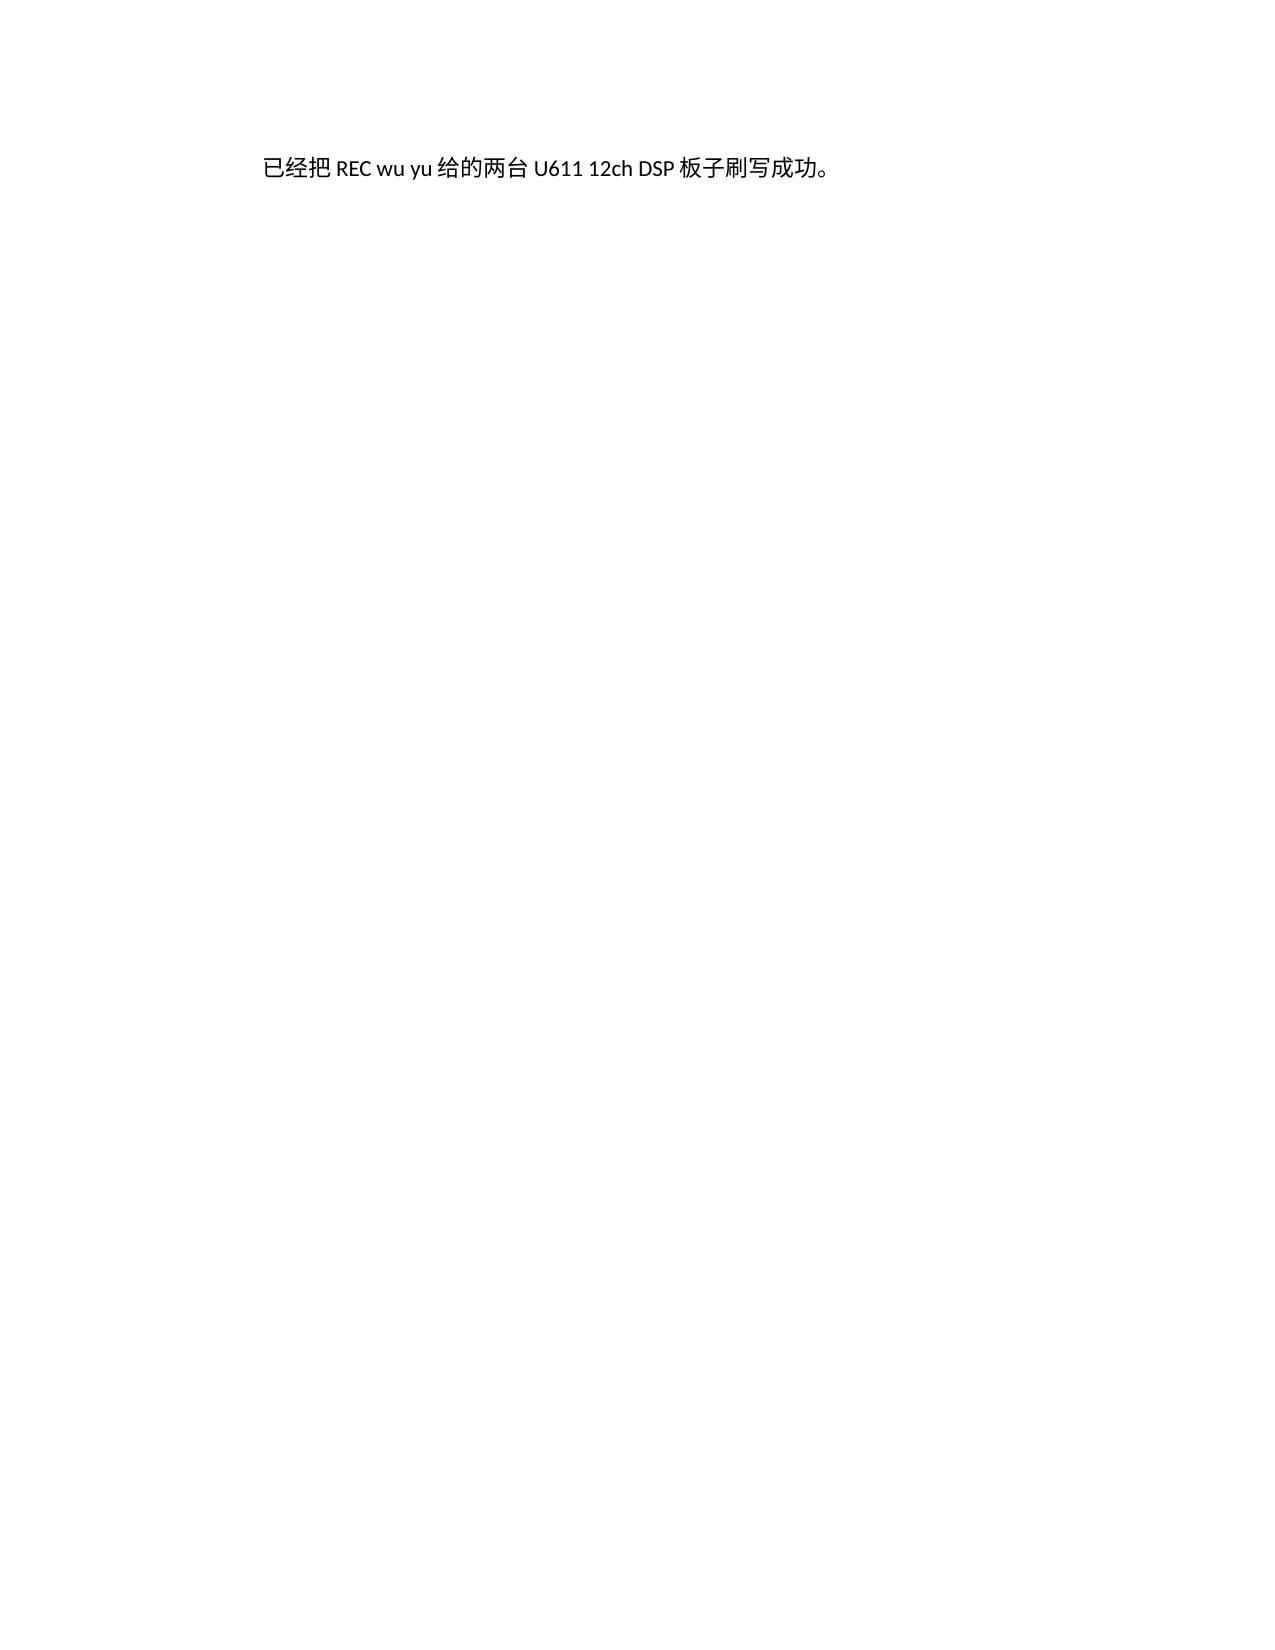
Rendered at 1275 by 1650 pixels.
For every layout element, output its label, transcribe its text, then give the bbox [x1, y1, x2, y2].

list 已经把REC wu yu给的两台U611 12ch DSP板子刷写成功。 [262, 150, 1087, 183]
